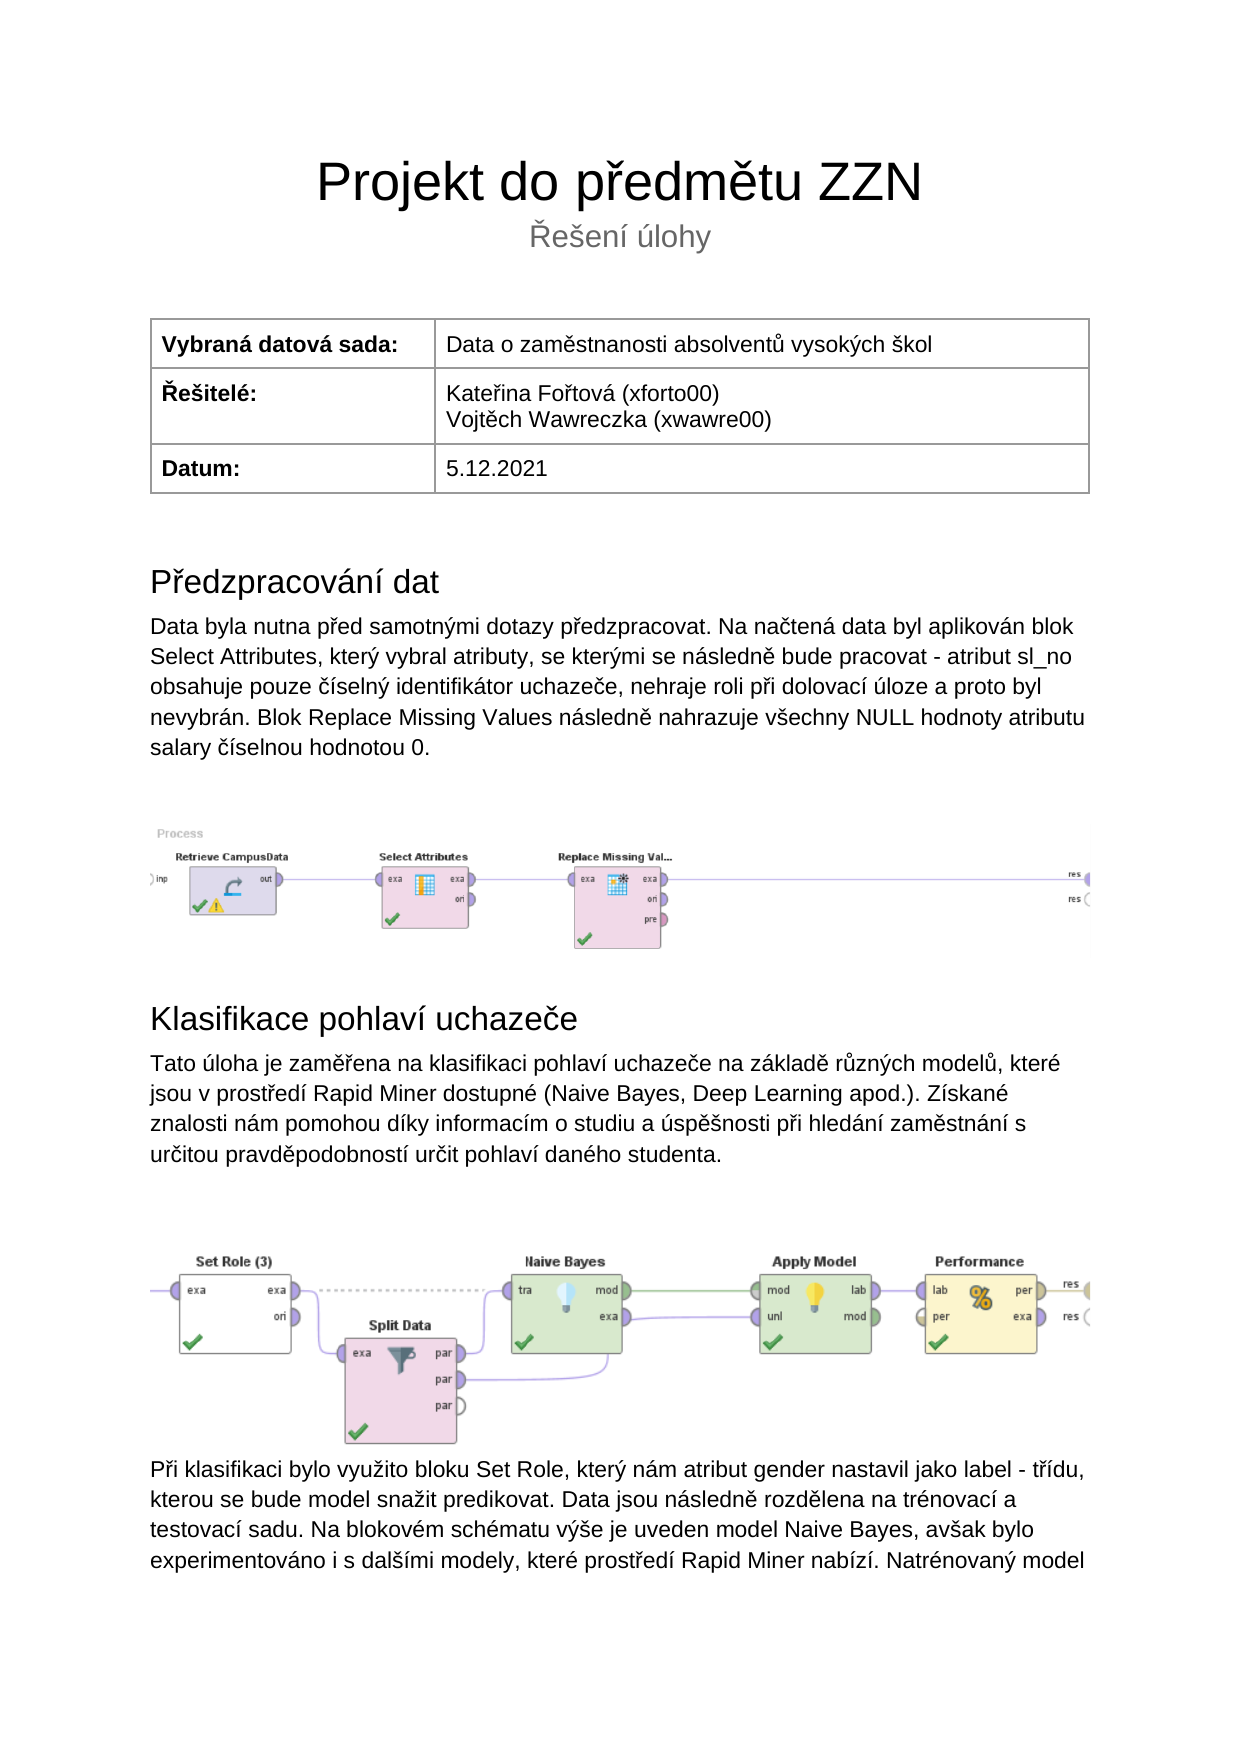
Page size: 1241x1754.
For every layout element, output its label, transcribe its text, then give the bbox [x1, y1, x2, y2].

table_header Vybraná datová sada: [152, 320, 434, 367]
picture [150, 824, 1091, 958]
text Tato úloha je zaměřena na klasifikaci pohlaví uchazeče na základě různých modelů, které jsou v prostředí Rapid Miner dostupné (Naive Bayes, Deep Learning apod.). Získané znalosti nám pomohou díky informacím o studiu a úspěšnosti při hledání zaměstnání s určitou pravděpodobností určit pohlaví daného studenta. [150, 1050, 1090, 1167]
table_cell Datum: [152, 445, 434, 492]
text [150, 1456, 1090, 1573]
table_cell Řešitelé: [152, 369, 434, 443]
subtitle Předzpracování dat [150, 562, 1090, 600]
text Data byla nutna před samotnými dotazy předzpracovat. Na načtená data byl aplikován blok Select Attributes, který vybral atributy, se kterými se následně bude pracovat - atribut sl_no obsahuje pouze číselný identifikátor uchazeče, nehraje roli při dolovací úloze a proto byl nevybrán. Blok Replace Missing Values následně nahrazuje všechny NULL hodnoty atributu salary číselnou hodnotou 0. [150, 613, 1090, 760]
table_cell 5.12.2021 [436, 445, 1088, 492]
table_header Data o zaměstnanosti absolventů vysokých škol [436, 320, 1088, 367]
picture [150, 1231, 1091, 1452]
table_cell Kateřina Fořtová (xforto00) Vojtěch Wawreczka (xwawre00) [436, 369, 1088, 443]
subtitle Klasifikace pohlaví uchazeče [150, 999, 1090, 1037]
title Projekt do předmětu ZZN [150, 150, 1090, 212]
subtitle Řešení úlohy [150, 218, 1090, 254]
